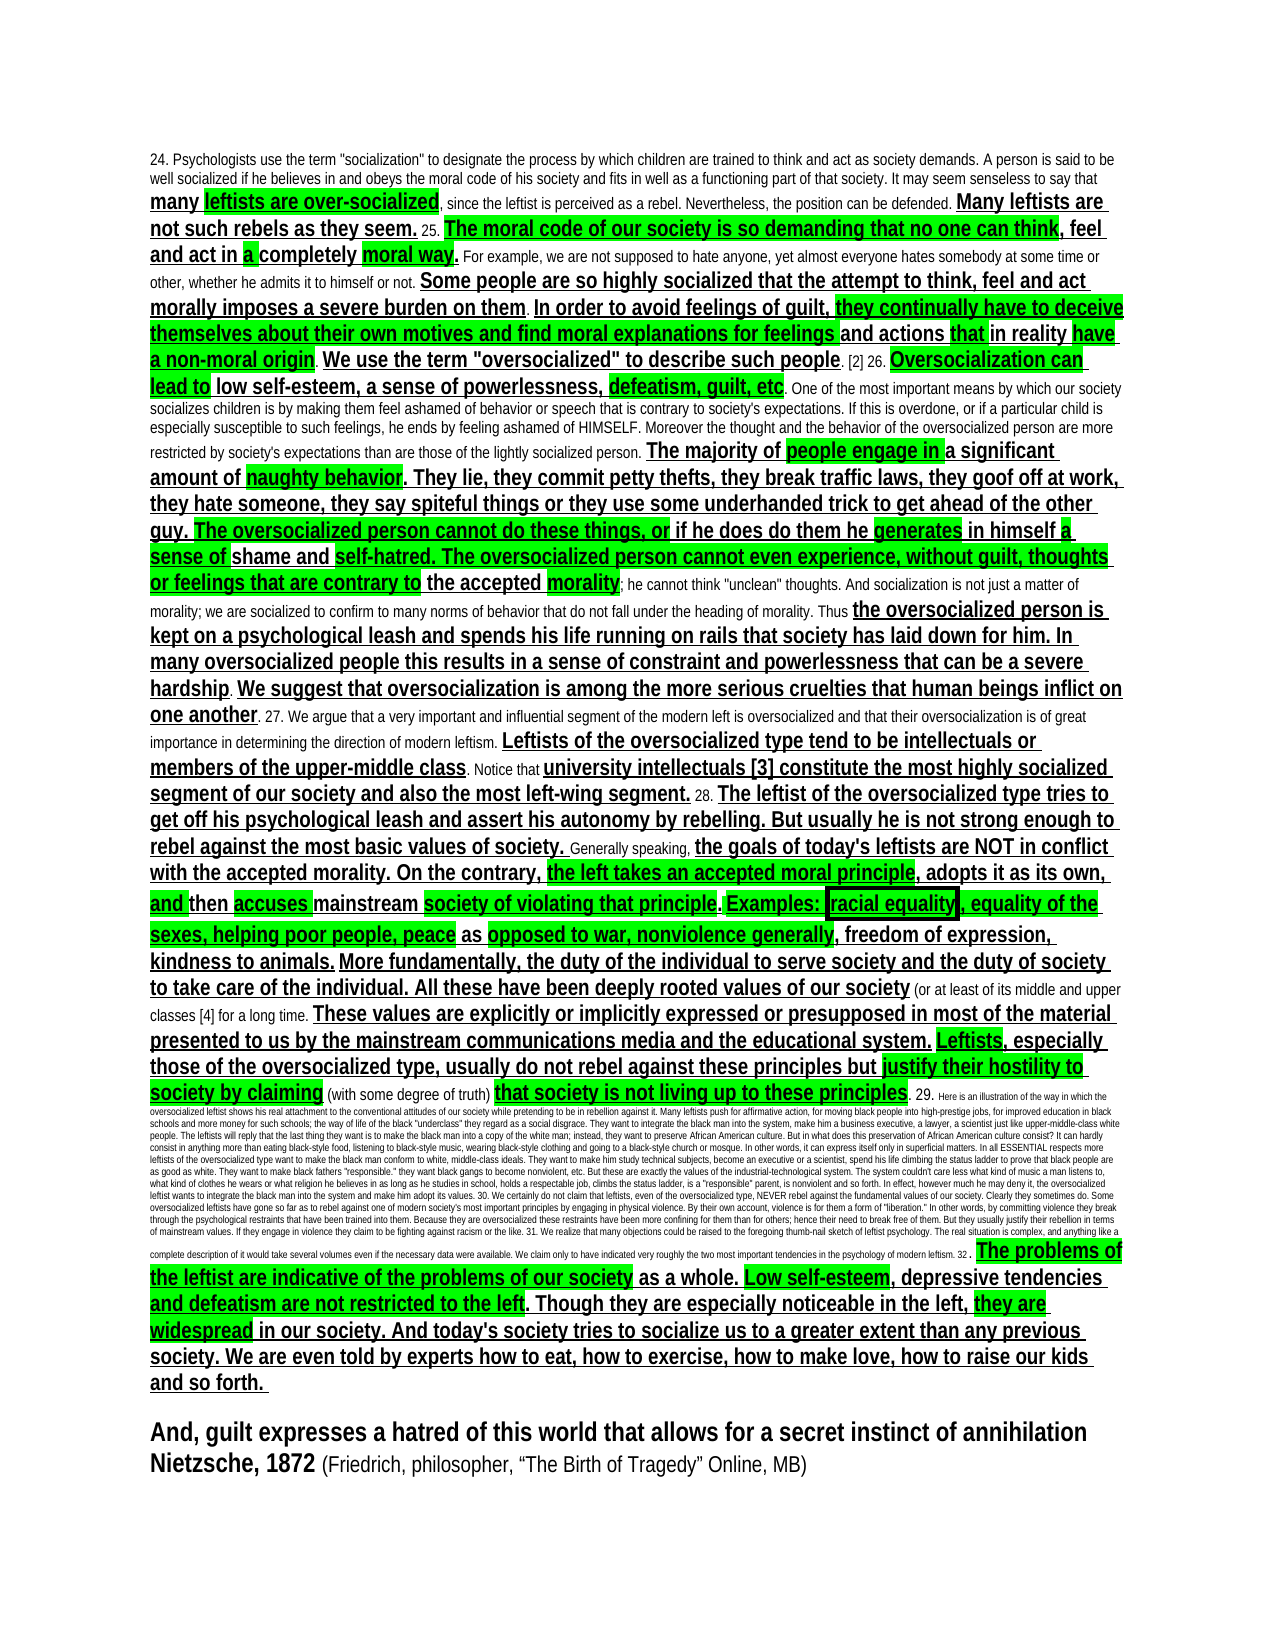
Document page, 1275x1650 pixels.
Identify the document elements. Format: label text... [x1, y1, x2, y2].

subtitle And, guilt expresses a hatred of this world that allows for a secret instinct of annihilation [150, 1416, 1125, 1447]
text Nietzsche, 1872 (Friedrich, philosopher, “The Birth of Tragedy” Online, MB) [150, 1447, 1125, 1478]
text 24. Psychologists use the term "socialization" to designate the process by which children are trained to think and act as society demands. A person is said to be well socialized if he believes in and obeys the moral code of his society and fits in well as a functioning part of that society. It may seem senseless to say that many leftists are over-socialized, since the leftist is perceived as a rebel. Nevertheless, the position can be defended. Many leftists are not such rebels as they seem. 25. The moral code of our society is so demanding that no one can think, feel and act in a completely moral way. For example, we are not supposed to hate anyone, yet almost everyone hates somebody at some time or other, whether he admits it to himself or not. Some people are so highly socialized that the attempt to think, feel and act morally imposes a severe burden on them. In order to avoid feelings of guilt, they continually have to deceive themselves about their own motives and find moral explanations for feelings and actions that in reality have a non-moral origin. We use the term "oversocialized" to describe such people. [2] 26. Oversocialization can lead to low self-esteem, a sense of powerlessness, defeatism, guilt, etc. One of the most important means by which our society socializes children is by making them feel ashamed of behavior or speech that is contrary to society's expectations. If this is overdone, or if a particular child is especially susceptible to such feelings, he ends by feeling ashamed of HIMSELF. Moreover the thought and the behavior of the oversocialized person are more restricted by society's expectations than are those of the lightly socialized person. The majority of people engage in a significant amount of naughty behavior. They lie, they commit petty thefts, they break traffic laws, they goof off at work, they hate someone, they say spiteful things or they use some underhanded trick to get ahead of the other guy. The oversocialized person cannot do these things, or if he does do them he generates in himself a sense of shame and self-hatred. The oversocialized person cannot even experience, without guilt, thoughts or feelings that are contrary to the accepted morality; he cannot think "unclean" thoughts. And socialization is not just a matter of morality; we are socialized to confirm to many norms of behavior that do not fall under the heading of morality. Thus the oversocialized person is kept on a psychological leash and spends his life running on rails that society has laid down for him. In many oversocialized people this results in a sense of constraint and powerlessness that can be a severe hardship. We suggest that oversocialization is among the more serious cruelties that human beings inflict on one another. 27. We argue that a very important and influential segment of the modern left is oversocialized and that their oversocialization is of great importance in determining the direction of modern leftism. Leftists of the oversocialized type tend to be intellectuals or members of the upper-middle class. Notice that university intellectuals [3] constitute the most highly socialized segment of our society and also the most left-wing segment. 28. The leftist of the oversocialized type tries to get off his psychological leash and assert his autonomy by rebelling. But usually he is not strong enough to rebel against the most basic values of society. Generally speaking, the goals of today's leftists are NOT in conflict with the accepted morality. On the contrary, the left takes an accepted moral principle, adopts it as its own, and then accuses mainstream society of violating that principle. Examples: racial equality, equality of the sexes, helping poor people, peace as opposed to war, nonviolence generally, freedom of expression, kindness to animals. More fundamentally, the duty of the individual to serve society and the duty of society to take care of the individual. All these have been deeply rooted values of our society (or at least of its middle and upper classes [4] for a long time. These values are explicitly or implicitly expressed or presupposed in most of the material presented to us by the mainstream communications media and the educational system. Leftists, especially those of the oversocialized type, usually do not rebel against these principles but justify their hostility to society by claiming (with some degree of truth) that society is not living up to these principles. 29. Here is an illustration of the way in which the oversocialized leftist shows his real attachment to the conventional attitudes of our society while pretending to be in rebellion against it. Many leftists push for affirmative action, for moving black people into high-prestige jobs, for improved education in black schools and more money for such schools; the way of life of the black "underclass" they regard as a social disgrace. They want to integrate the black man into the system, make him a business executive, a lawyer, a scientist just like upper-middle-class white people. The leftists will reply that the last thing they want is to make the black man into a copy of the white man; instead, they want to preserve African American culture. But in what does this preservation of African American culture consist? It can hardly consist in anything more than eating black-style food, listening to black-style music, wearing black-style clothing and going to a black-style church or mosque. In other words, it can express itself only in superficial matters. In all ESSENTIAL respects more leftists of the oversocialized type want to make the black man conform to white, middle-class ideals. They want to make him study technical subjects, become an executive or a scientist, spend his life climbing the status ladder to prove that black people are as good as white. They want to make black fathers "responsible." they want black gangs to become nonviolent, etc. But these are exactly the values of the industrial-technological system. The system couldn't care less what kind of music a man listens to, what kind of clothes he wears or what religion he believes in as long as he studies in school, holds a respectable job, climbs the status ladder, is a "responsible" parent, is nonviolent and so forth. In effect, however much he may deny it, the oversocialized leftist wants to integrate the black man into the system and make him adopt its values. 30. We certainly do not claim that leftists, even of the oversocialized type, NEVER rebel against the fundamental values of our society. Clearly they sometimes do. Some oversocialized leftists have gone so far as to rebel against one of modern society's most important principles by engaging in physical violence. By their own account, violence is for them a form of "liberation." In other words, by committing violence they break through the psychological restraints that have been trained into them. Because they are oversocialized these restraints have been more confining for them than for others; hence their need to break free of them. But they usually justify their rebellion in terms of mainstream values. If they engage in violence they claim to be fighting against racism or the like. 31. We realize that many objections could be raised to the foregoing thumb-nail sketch of leftist psychology. The real situation is complex, and anything like a complete description of it would take several volumes even if the necessary data were available. We claim only to have indicated very roughly the two most important tendencies in the psychology of modern leftism. 32. The problems of the leftist are indicative of the problems of our society as a whole. Low self-esteem, depressive tendencies and defeatism are not restricted to the left. Though they are especially noticeable in the left, they are widespread in our society. And today's society tries to socialize us to a greater extent than any previous society. We are even told by experts how to eat, how to exercise, how to make love, how to raise our kids and so forth. [150, 150, 1125, 1396]
